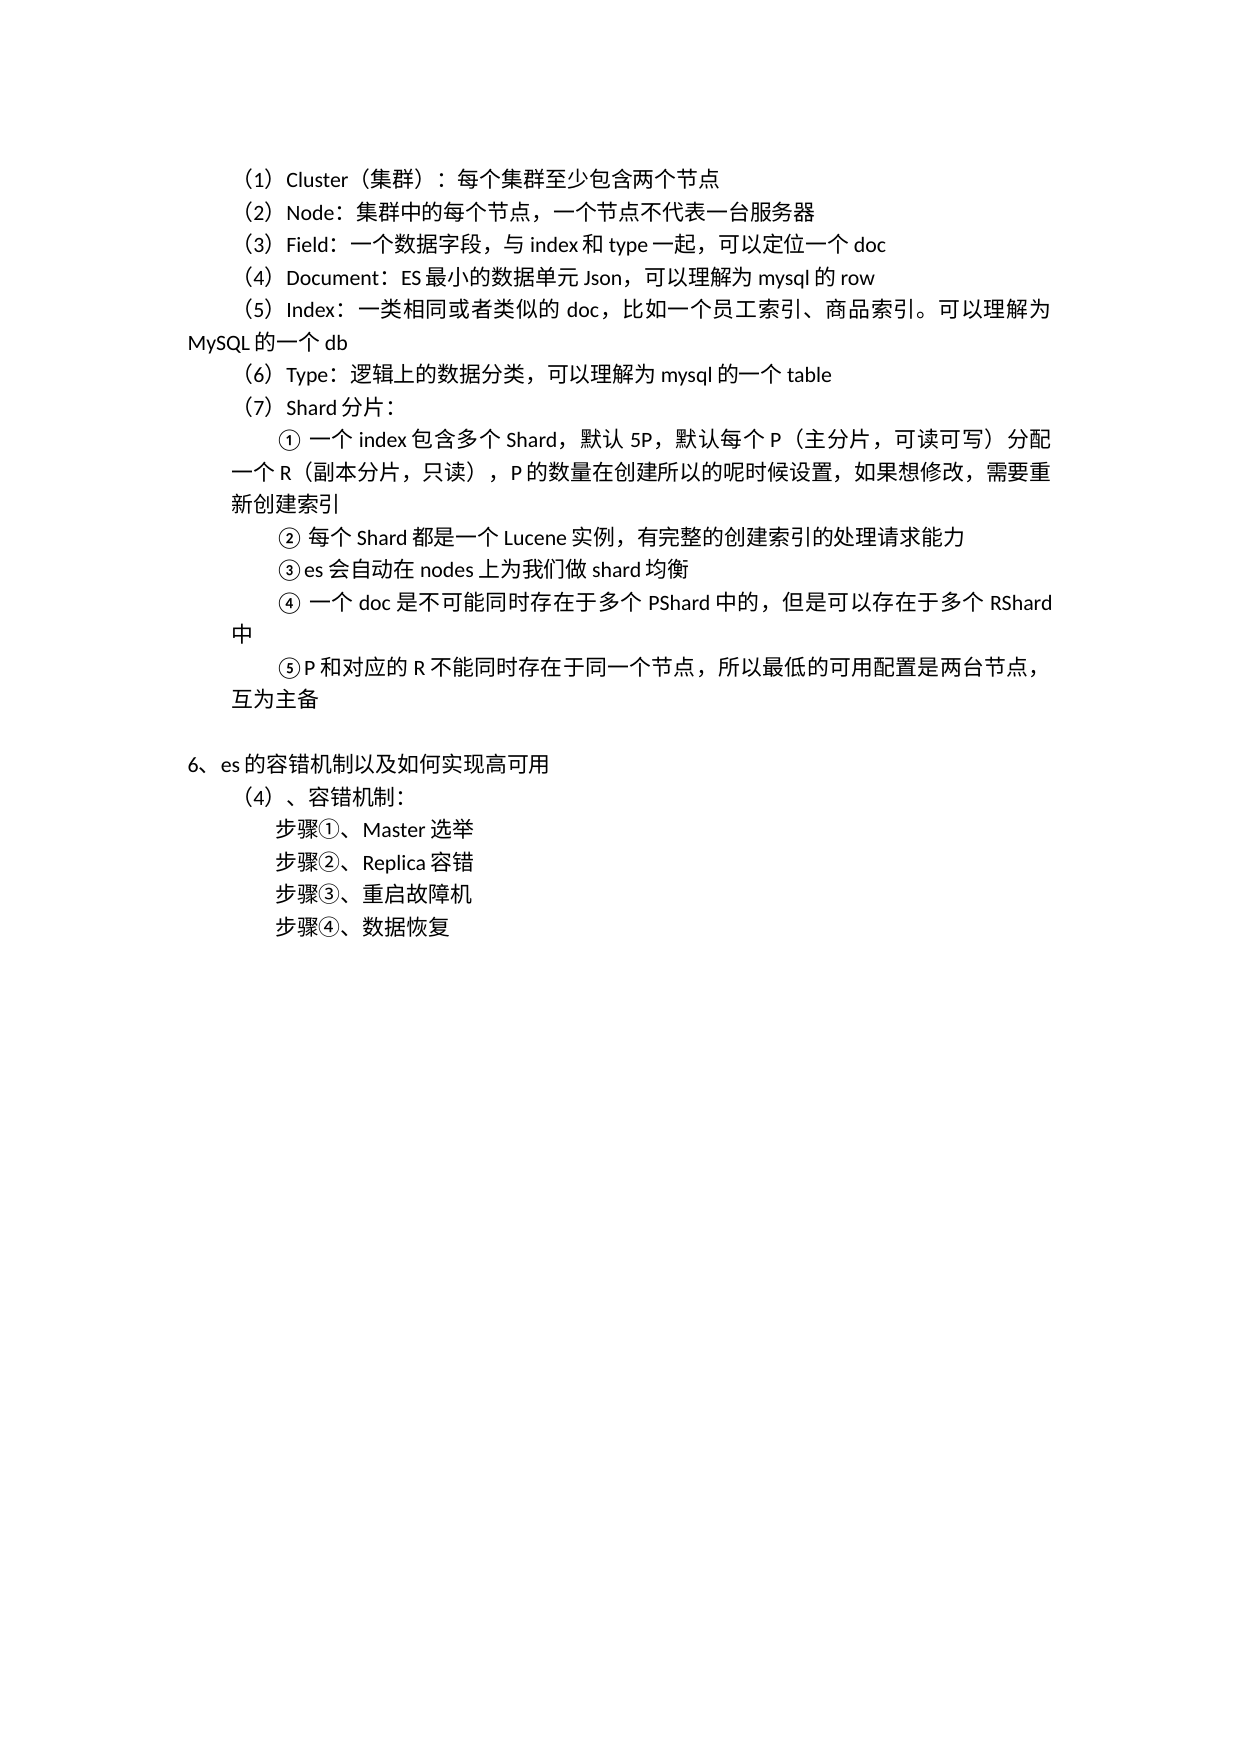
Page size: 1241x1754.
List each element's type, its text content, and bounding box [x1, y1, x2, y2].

list ①一个index包含多个Shard，默认5P，默认每个P（主分片，可读可写）分配一个R（副本分片，只读），P的数量在创建所以的呢时候设置，如果想修改，需要重新创建索引 [231, 422, 1053, 519]
list Shard分片： [187, 389, 1053, 422]
list 步骤②、Replica容错 [231, 844, 1053, 877]
list 步骤①、Master选举 [231, 812, 1053, 844]
list Node：集群中的每个节点，一个节点不代表一台服务器 [187, 194, 1053, 227]
list ②每个Shard都是一个Lucene实例，有完整的创建索引的处理请求能力 [231, 519, 1053, 552]
list 步骤④、数据恢复 [231, 909, 1053, 942]
list ⑤P和对应的R不能同时存在于同一个节点，所以最低的可用配置是两台节点，互为主备 [231, 649, 1053, 714]
list ③es会自动在nodes上为我们做shard均衡 [231, 552, 1053, 584]
list Index：一类相同或者类似的doc，比如一个员工索引、商品索引。可以理解为MySQL的一个db [187, 292, 1053, 357]
list es的容错机制以及如何实现高可用 [187, 747, 1053, 779]
list Type：逻辑上的数据分类，可以理解为mysql的一个table [187, 357, 1053, 389]
list Cluster（集群）：每个集群至少包含两个节点 [187, 162, 1053, 194]
list Field：一个数据字段，与index和type一起，可以定位一个doc [187, 227, 1053, 259]
list ④一个doc是不可能同时存在于多个PShard中的，但是可以存在于多个RShard中 [231, 584, 1053, 649]
list 步骤③、重启故障机 [231, 877, 1053, 909]
list （4）、容错机制： [187, 779, 1053, 812]
list Document：ES最小的数据单元 Json，可以理解为mysql的row [187, 259, 1053, 292]
